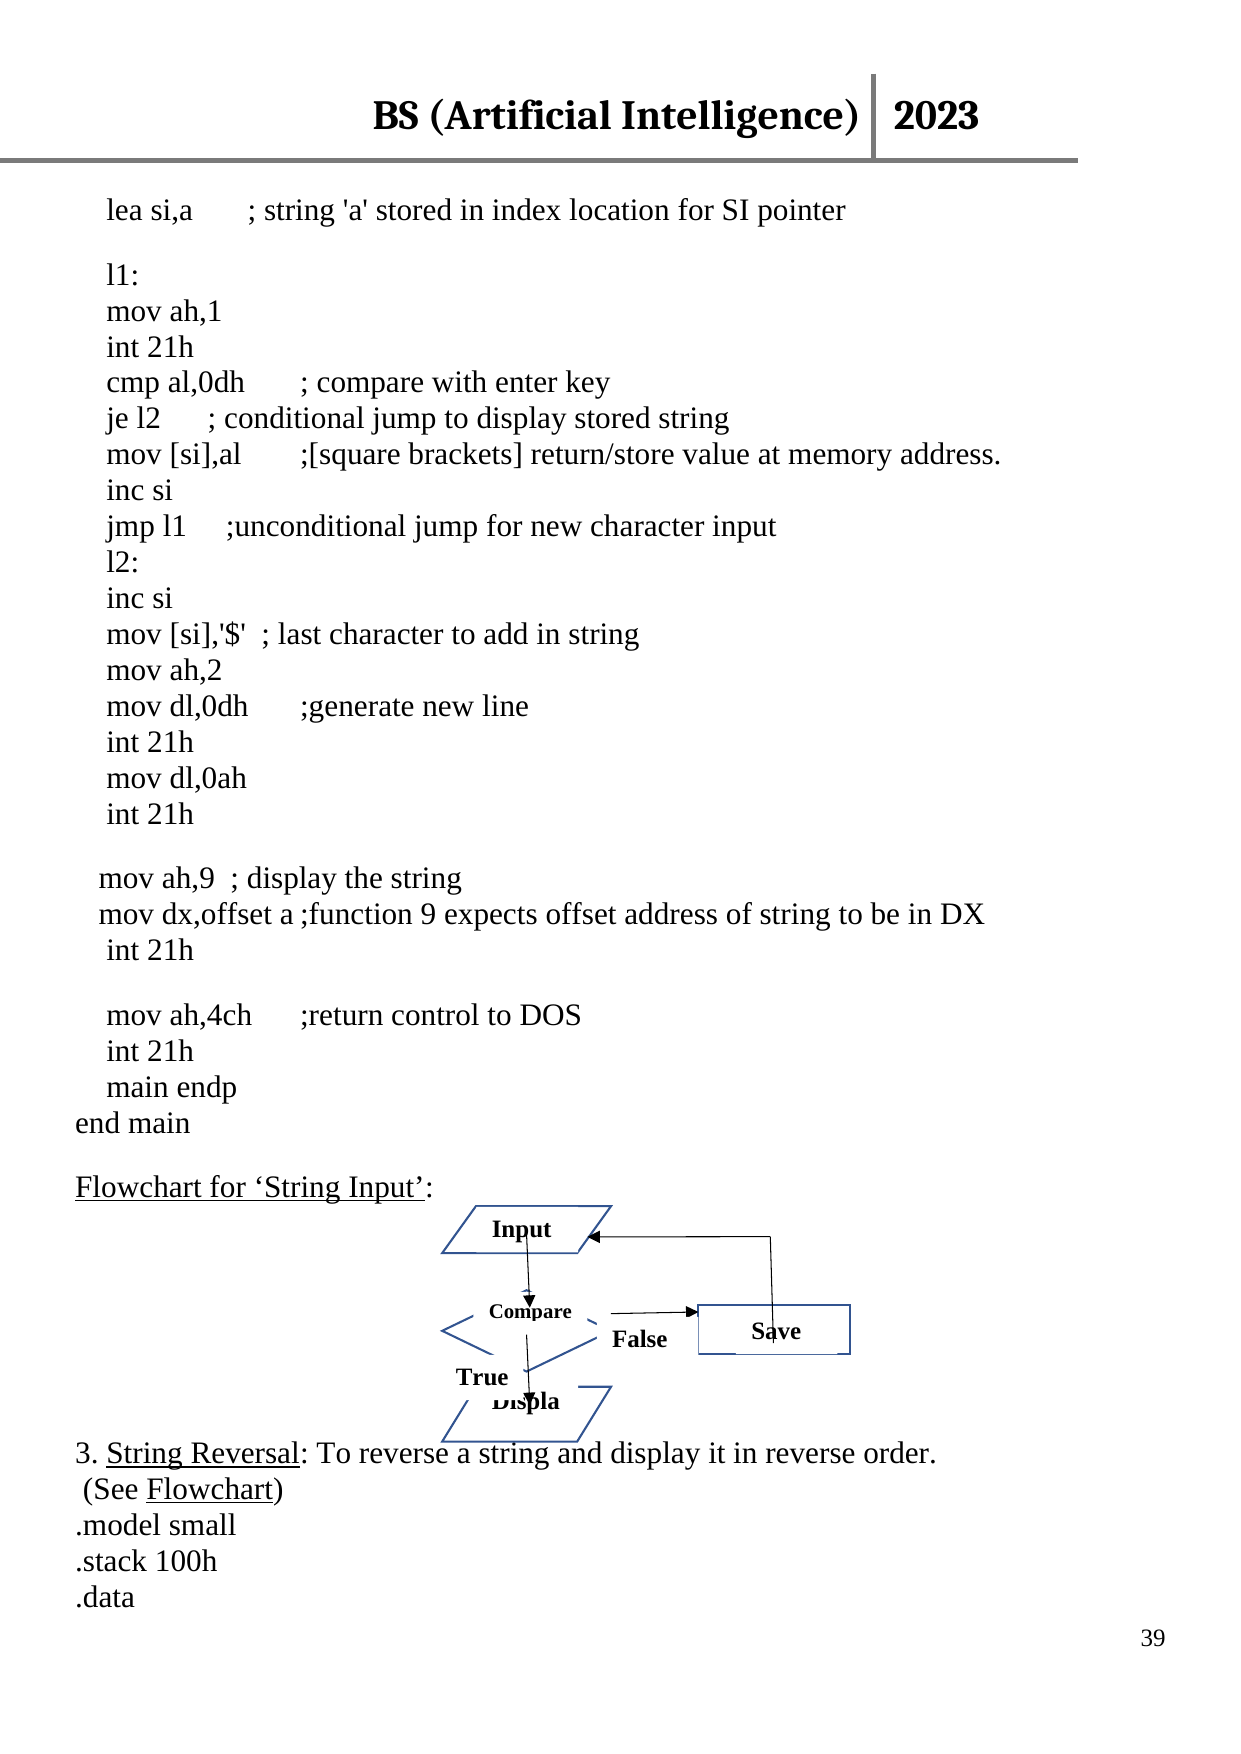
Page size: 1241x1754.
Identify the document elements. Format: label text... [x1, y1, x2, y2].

text 3. String Reversal: To reverse a string and display it in reverse order. [75, 1435, 1165, 1471]
text end main [75, 1104, 1165, 1140]
text int 21h [75, 1032, 1165, 1068]
text Flowchart for ‘String Input’: [75, 1169, 1165, 1205]
text mov [si],al ;[square brackets] return/store value at memory address. [75, 436, 1165, 472]
text mov ah,9 ; display the string [75, 860, 1165, 896]
text cmp al,0dh ; compare with enter key [75, 364, 1165, 400]
text int 21h [75, 795, 1165, 831]
text jmp l1 ;unconditional jump for new character input [75, 507, 1165, 543]
text .data [75, 1578, 1165, 1614]
text l2: [75, 543, 1165, 579]
text .model small [75, 1507, 1165, 1542]
text je l2 ; conditional jump to display stored string [75, 400, 1165, 436]
text mov dl,0dh ;generate new line [75, 687, 1165, 723]
text mov dl,0ah [75, 759, 1165, 795]
text mov ah,2 [75, 651, 1165, 687]
text inc si [75, 472, 1165, 507]
text mov ah,1 [75, 292, 1165, 328]
text mov dx,offset a ;function 9 expects offset address of string to be in DX [75, 896, 1165, 932]
text l1: [75, 256, 1165, 292]
text mov [si],'$' ; last character to add in string [75, 615, 1165, 651]
text main endp [75, 1068, 1165, 1104]
text int 21h [75, 723, 1165, 759]
text int 21h [75, 932, 1165, 967]
text (See Flowchart) [75, 1471, 1165, 1507]
text inc si [75, 579, 1165, 615]
text lea si,a ; string 'a' stored in index location for SI pointer [75, 191, 1165, 227]
text .stack 100h [75, 1542, 1165, 1578]
text mov ah,4ch ;return control to DOS [75, 996, 1165, 1032]
text int 21h [75, 328, 1165, 364]
